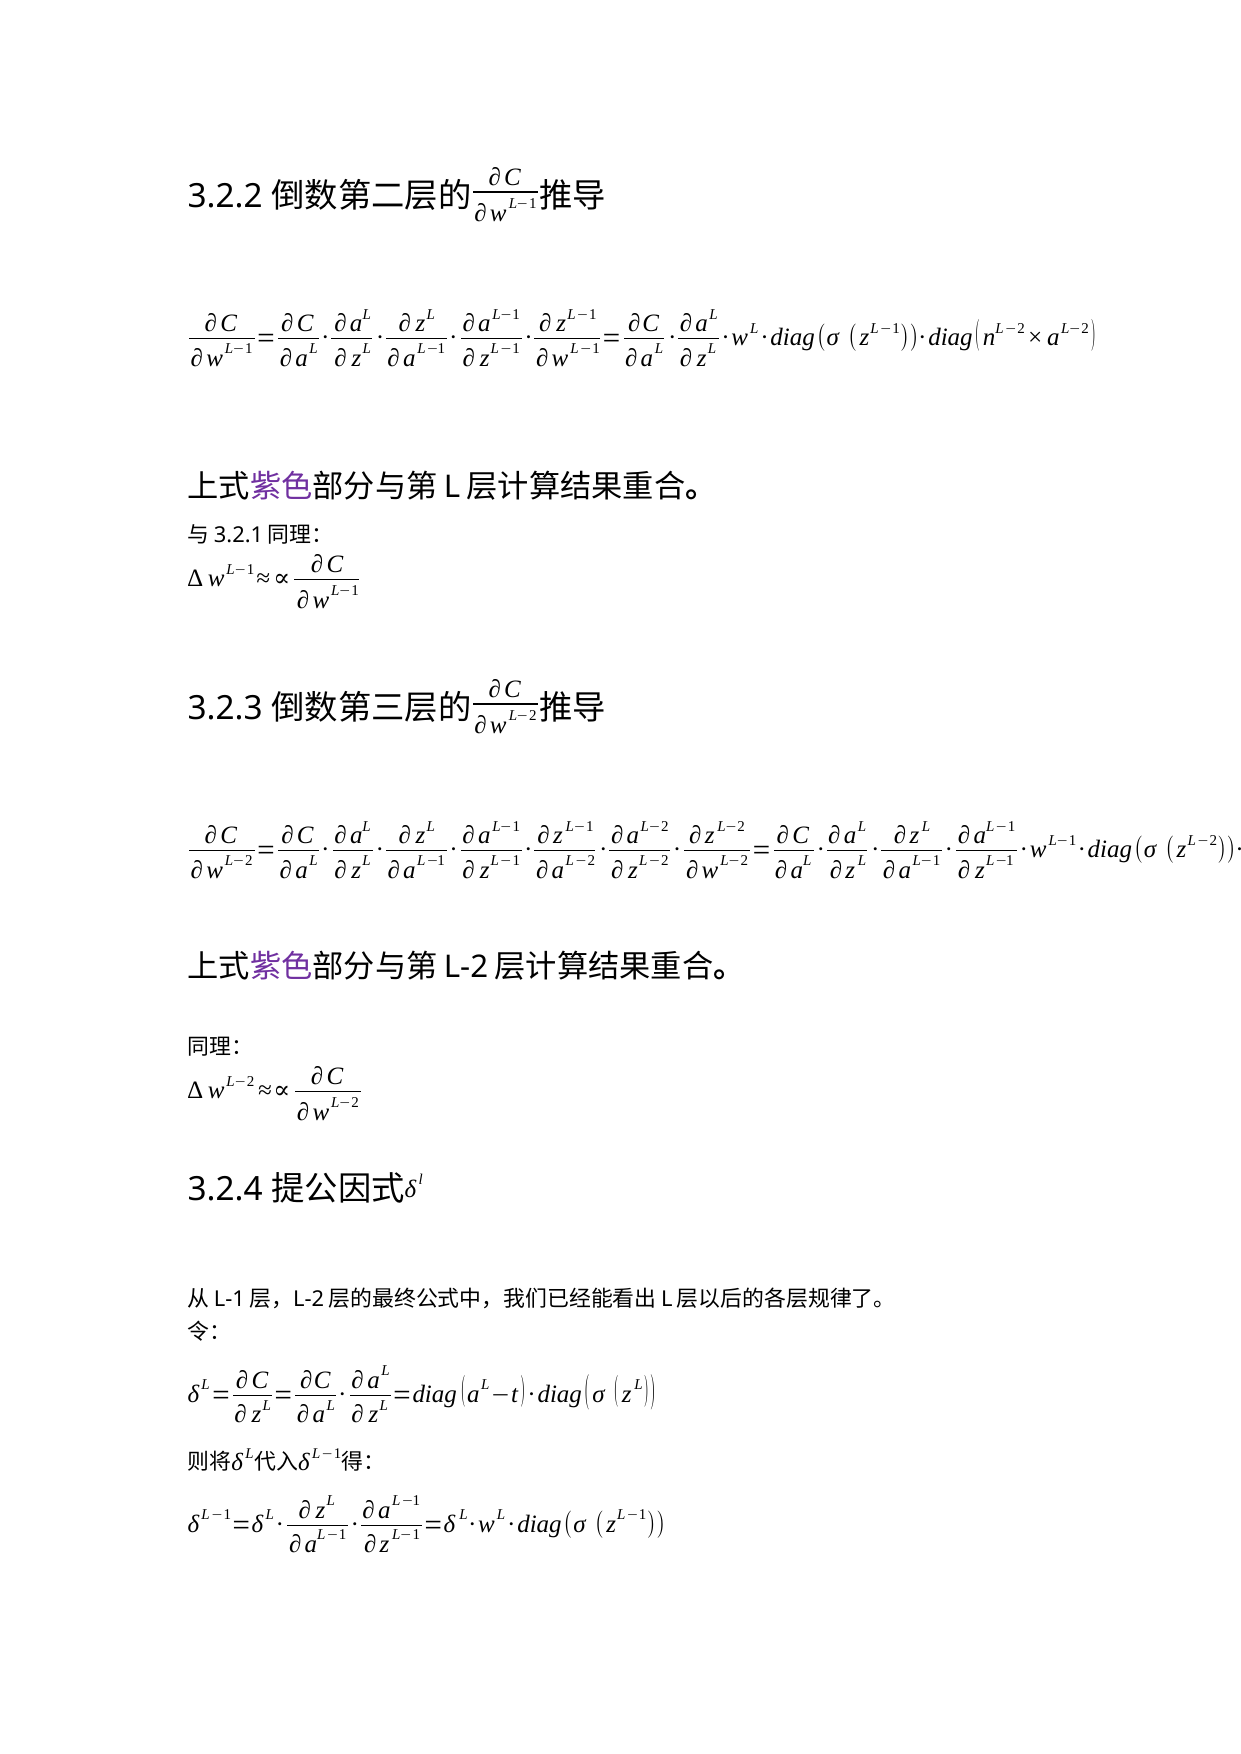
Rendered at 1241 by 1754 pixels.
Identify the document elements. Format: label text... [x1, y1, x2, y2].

text 同理： [187, 1029, 1053, 1061]
subtitle 3.2.2 倒数第二层的推导 [187, 162, 1053, 227]
text 上式紫色部分与第L层计算结果重合。 [187, 452, 1053, 517]
text 则将代入得： [187, 1443, 1053, 1476]
text 从L-1层，L-2层的最终公式中，我们已经能看出L层以后的各层规律了。 [187, 1281, 1053, 1313]
text 令： [187, 1313, 1053, 1346]
text 与3.2.1同理： [187, 517, 1053, 549]
text 上式紫色部分与第L-2层计算结果重合。 [187, 931, 1053, 996]
subtitle 3.2.4 提公因式 [187, 1153, 1053, 1218]
subtitle 3.2.3 倒数第三层的推导 [187, 674, 1053, 739]
